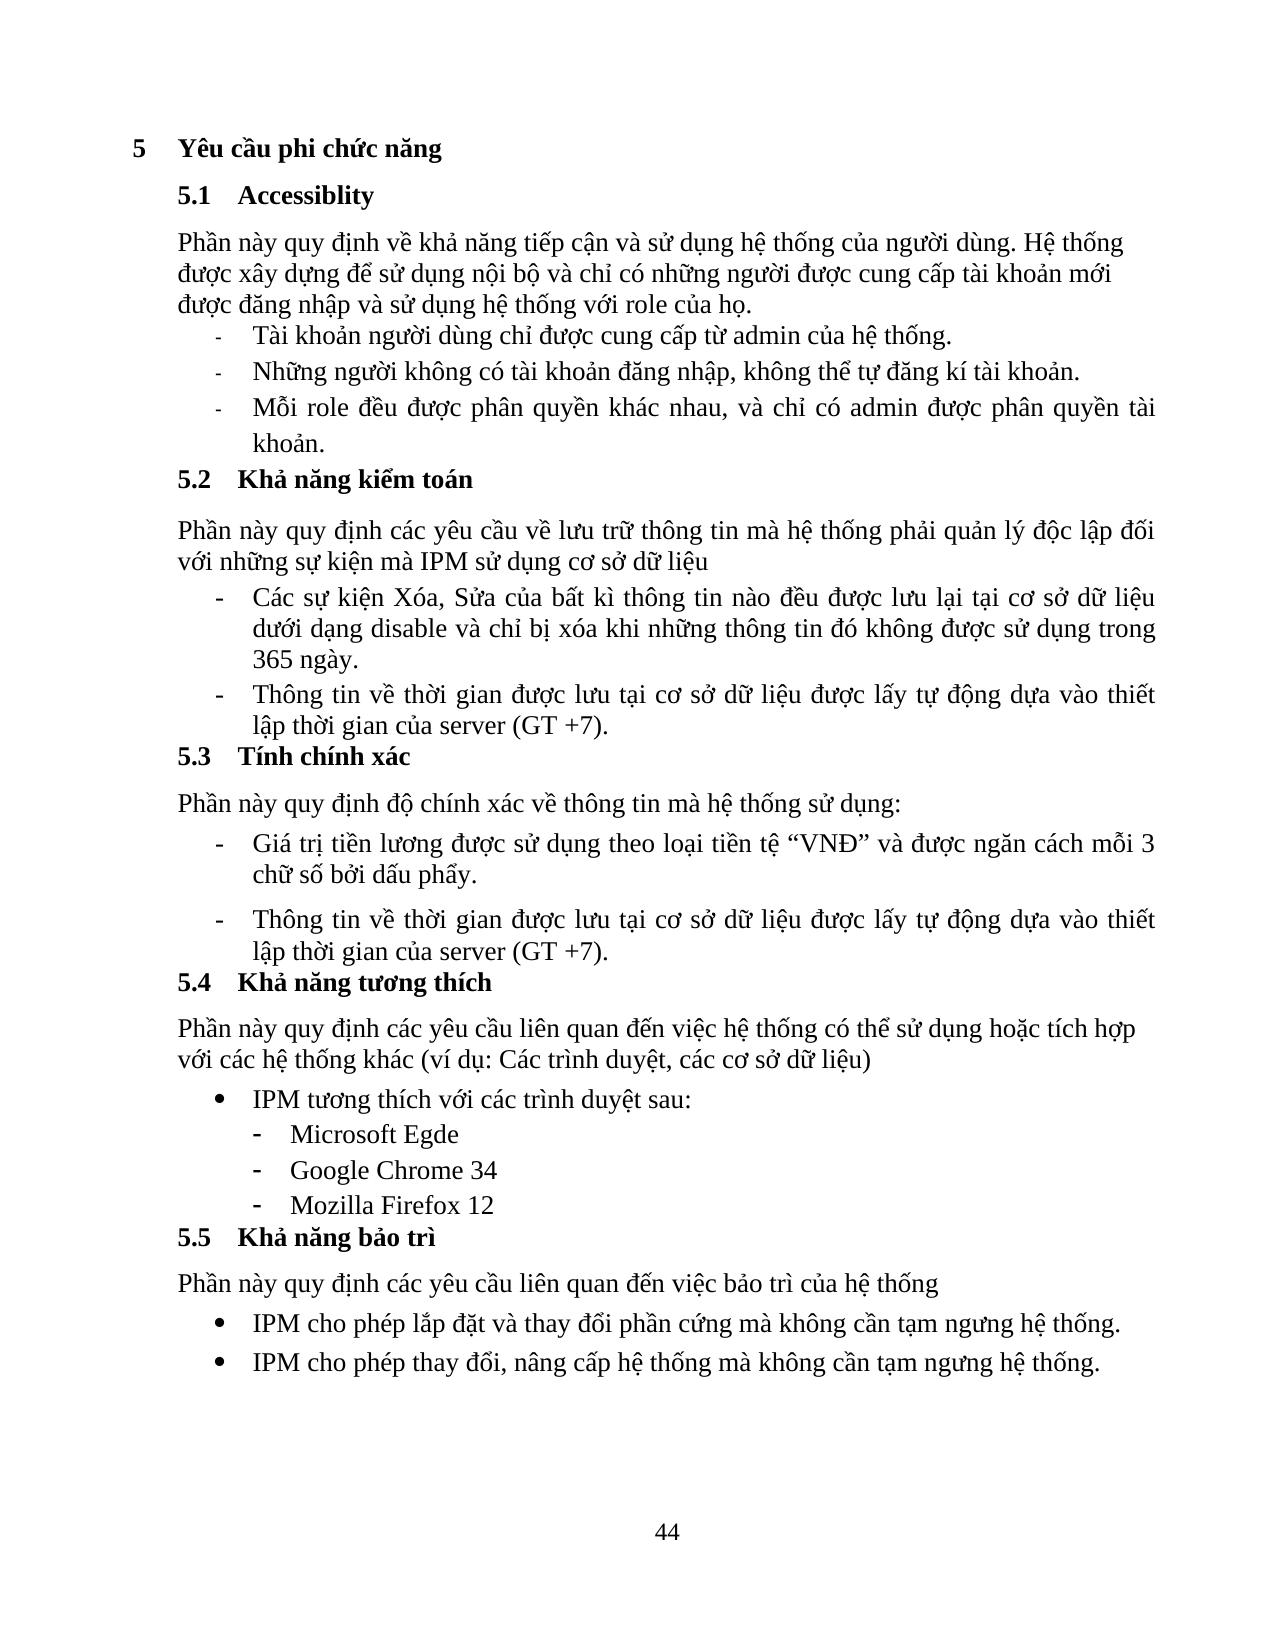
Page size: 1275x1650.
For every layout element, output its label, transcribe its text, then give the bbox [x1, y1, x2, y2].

text Phần này quy định về khả năng tiếp cận và sử dụng hệ thống của người dùng. Hệ thống được xây dựng để sử dụng nội bộ và chỉ có những người được cung cấp tài khoản mới được đăng nhập và sử dụng hệ thống với role của họ. [177, 226, 1157, 319]
text Phần này quy định độ chính xác về thông tin mà hệ thống sử dụng: [177, 787, 1157, 818]
list Phần này quy định các yêu cầu về lưu trữ thông tin mà hệ thống phải quản lý độc lập đối với những sự kiện mà IPM sử dụng cơ sở dữ liệu [177, 514, 1157, 576]
list IPM cho phép lắp đặt và thay đổi phần cứng mà không cần tạm ngưng hệ thống. [215, 1307, 1157, 1338]
list Thông tin về thời gian được lưu tại cơ sở dữ liệu được lấy tự động dựa vào thiết lập thời gian của server (GT +7). [215, 678, 1157, 741]
text Mozilla Firefox 12 [252, 1189, 1157, 1221]
subtitle Khả năng kiểm toán [177, 463, 1157, 494]
list IPM tương thích với các trình duyệt sau: [215, 1083, 1157, 1114]
text Microsoft Egde [252, 1118, 1157, 1150]
list Mỗi role đều được phân quyền khác nhau, và chỉ có admin được phân quyền tài khoản. [215, 392, 1157, 459]
subtitle Khả năng tương thích [177, 966, 1157, 997]
subtitle Khả năng bảo trì [177, 1221, 1157, 1252]
list Những người không có tài khoản đăng nhập, không thể tự đăng kí tài khoản. [215, 355, 1157, 387]
subtitle Accessiblity [177, 179, 1157, 210]
list Thông tin về thời gian được lưu tại cơ sở dữ liệu được lấy tự động dựa vào thiết lập thời gian của server (GT +7). [215, 903, 1157, 966]
text Google Chrome 34 [252, 1154, 1157, 1185]
subtitle Tính chính xác [177, 741, 1157, 772]
list Các sự kiện Xóa, Sửa của bất kì thông tin nào đều được lưu lại tại cơ sở dữ liệu dưới dạng disable và chỉ bị xóa khi những thông tin đó không được sử dụng trong 365 ngày. [215, 581, 1157, 674]
list IPM cho phép thay đổi, nâng cấp hệ thống mà không cần tạm ngưng hệ thống. [215, 1346, 1157, 1378]
list Tài khoản người dùng chỉ được cung cấp từ admin của hệ thống. [215, 319, 1157, 351]
list Giá trị tiền lương được sử dụng theo loại tiền tệ “VNĐ” và được ngăn cách mỗi 3 chữ số bởi dấu phẩy. [215, 827, 1157, 889]
subtitle Yêu cầu phi chức năng [132, 132, 1157, 164]
text Phần này quy định các yêu cầu liên quan đến việc bảo trì của hệ thống [177, 1267, 1157, 1298]
text Phần này quy định các yêu cầu liên quan đến việc hệ thống có thể sử dụng hoặc tích hợp với các hệ thống khác (ví dụ: Các trình duyệt, các cơ sở dữ liệu) [177, 1012, 1157, 1075]
